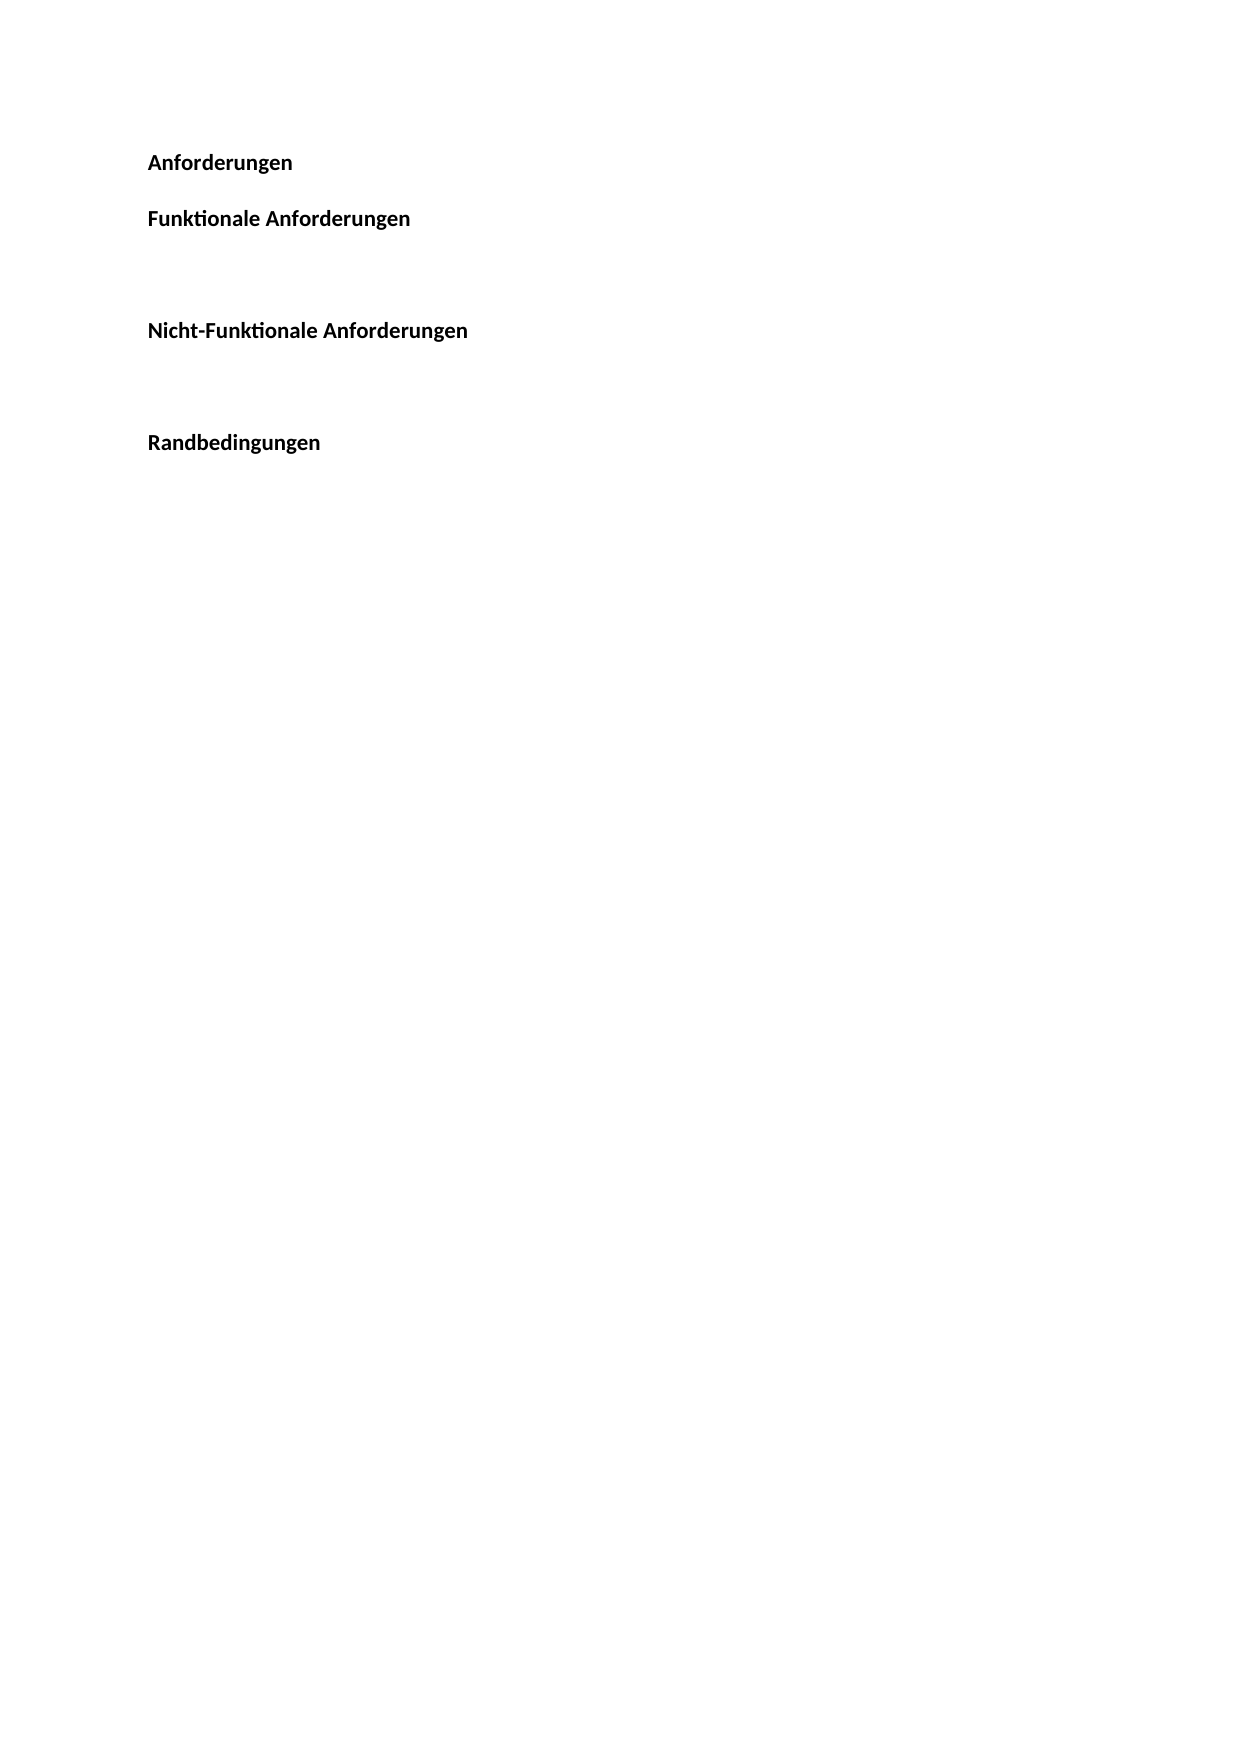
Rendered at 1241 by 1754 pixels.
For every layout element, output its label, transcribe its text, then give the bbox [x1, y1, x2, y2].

text Anforderungen [148, 148, 1093, 176]
text Randbedingungen [148, 428, 1093, 456]
text Funktionale Anforderungen [148, 204, 1093, 232]
text Nicht-Funktionale Anforderungen [148, 316, 1093, 344]
